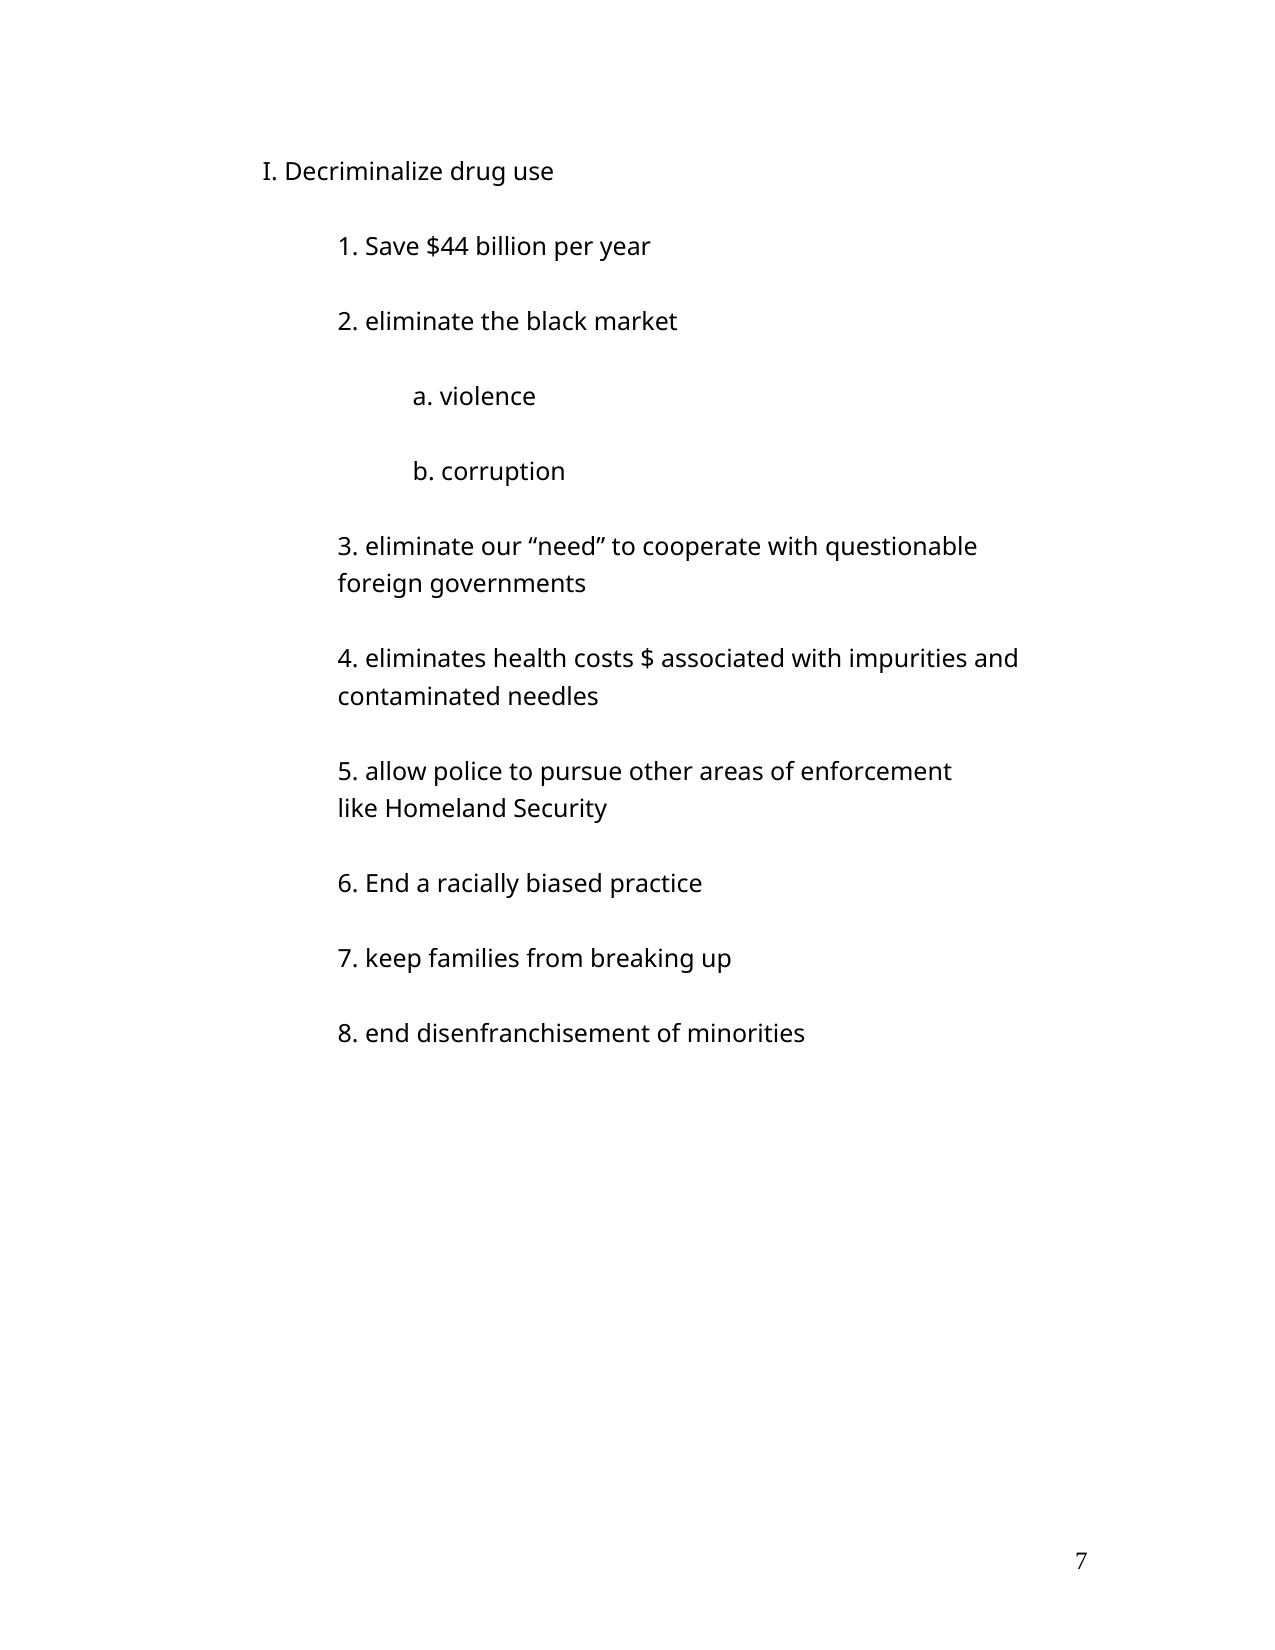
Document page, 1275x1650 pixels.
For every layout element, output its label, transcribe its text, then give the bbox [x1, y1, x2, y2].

text like Homeland Security [187, 787, 1087, 825]
text foreign governments [187, 562, 1087, 600]
text 5. allow police to pursue other areas of enforcement [187, 750, 1087, 787]
text b. corruption [187, 450, 1087, 487]
text 6. End a racially biased practice [187, 862, 1087, 900]
text 3. eliminate our “need” to cooperate with questionable [187, 525, 1087, 562]
text 8. end disenfranchisement of minorities [187, 1012, 1087, 1050]
text I. Decriminalize drug use [187, 150, 1087, 187]
text 4. eliminates health costs $ associated with impurities and contaminated needles [337, 637, 1087, 712]
text a. violence [187, 375, 1087, 412]
text 2. eliminate the black market [187, 300, 1087, 337]
text 7. keep families from breaking up [187, 937, 1087, 975]
text 1. Save $44 billion per year [187, 225, 1087, 262]
